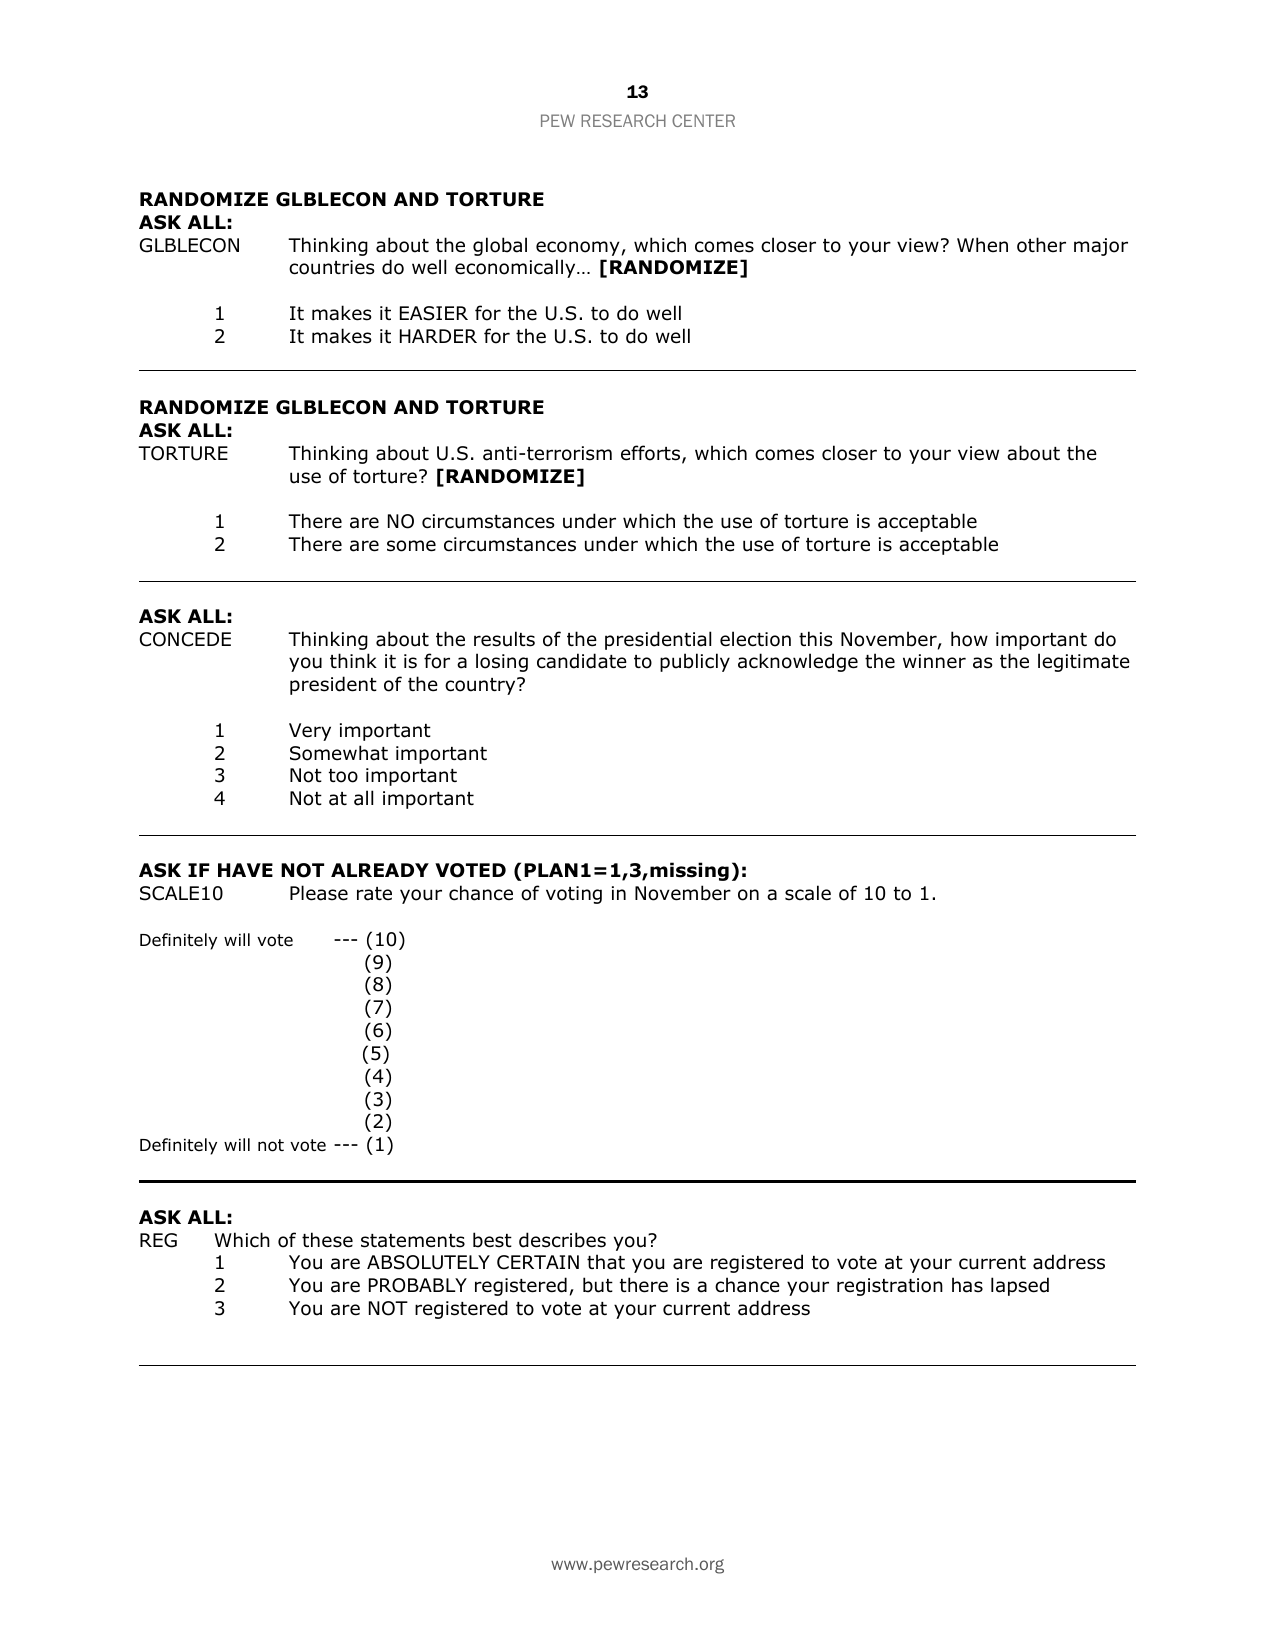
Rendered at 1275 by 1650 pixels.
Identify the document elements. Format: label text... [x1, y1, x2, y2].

text Definitely will vote --- (10) [139, 927, 1136, 950]
text (9) [139, 950, 1136, 973]
text TORTURE Thinking about U.S. anti-terrorism efforts, which comes closer to your view about the use of torture? [RANDOMIZE] [139, 442, 1136, 487]
text (5) [139, 1041, 1136, 1064]
text 1 Very important [139, 718, 1136, 741]
text ASK ALL: [139, 1205, 1136, 1228]
text ASK ALL: [139, 210, 1061, 233]
text (3) [139, 1087, 1136, 1110]
text 3 You are NOT registered to vote at your current address [139, 1297, 1136, 1319]
text CONCEDE Thinking about the results of the presidential election this November, how important do you think it is for a losing candidate to publicly acknowledge the winner as the legitimate president of the country? [139, 627, 1136, 696]
text (4) [139, 1064, 1136, 1087]
text (7) [139, 996, 1136, 1019]
text 1 It makes it EASIER for the U.S. to do well [214, 302, 1136, 324]
text REG Which of these statements best describes you? [139, 1228, 1136, 1251]
text ASK IF HAVE NOT ALREADY VOTED (PLAN1=1,3,missing): [139, 859, 1136, 882]
text Definitely will not vote --- (1) [139, 1133, 1136, 1156]
text 4 Not at all important [139, 787, 1136, 810]
text 2 Somewhat important [139, 741, 1136, 764]
text ASK ALL: [139, 604, 1136, 627]
text ASK ALL: [139, 419, 1061, 442]
text RANDOMIZE GLBLECON AND TORTURE [139, 187, 1061, 210]
text 2 It makes it HARDER for the U.S. to do well [214, 324, 1136, 347]
text 3 Not too important [139, 764, 1136, 787]
text 2 You are PROBABLY registered, but there is a chance your registration has lapsed [214, 1274, 1136, 1297]
text 2 There are some circumstances under which the use of torture is acceptable [214, 533, 1136, 556]
text GLBLECON Thinking about the global economy, which comes closer to your view? When other major countries do well economically… [RANDOMIZE] [139, 233, 1136, 279]
text (6) [139, 1019, 1136, 1041]
text (2) [139, 1110, 1136, 1133]
text RANDOMIZE GLBLECON AND TORTURE [139, 396, 1061, 419]
text SCALE10 Please rate your chance of voting in November on a scale of 10 to 1. [139, 882, 1136, 904]
text 1 You are ABSOLUTELY CERTAIN that you are registered to vote at your current address [214, 1251, 1136, 1274]
text 1 There are NO circumstances under which the use of torture is acceptable [214, 510, 1136, 533]
text (8) [139, 973, 1136, 996]
